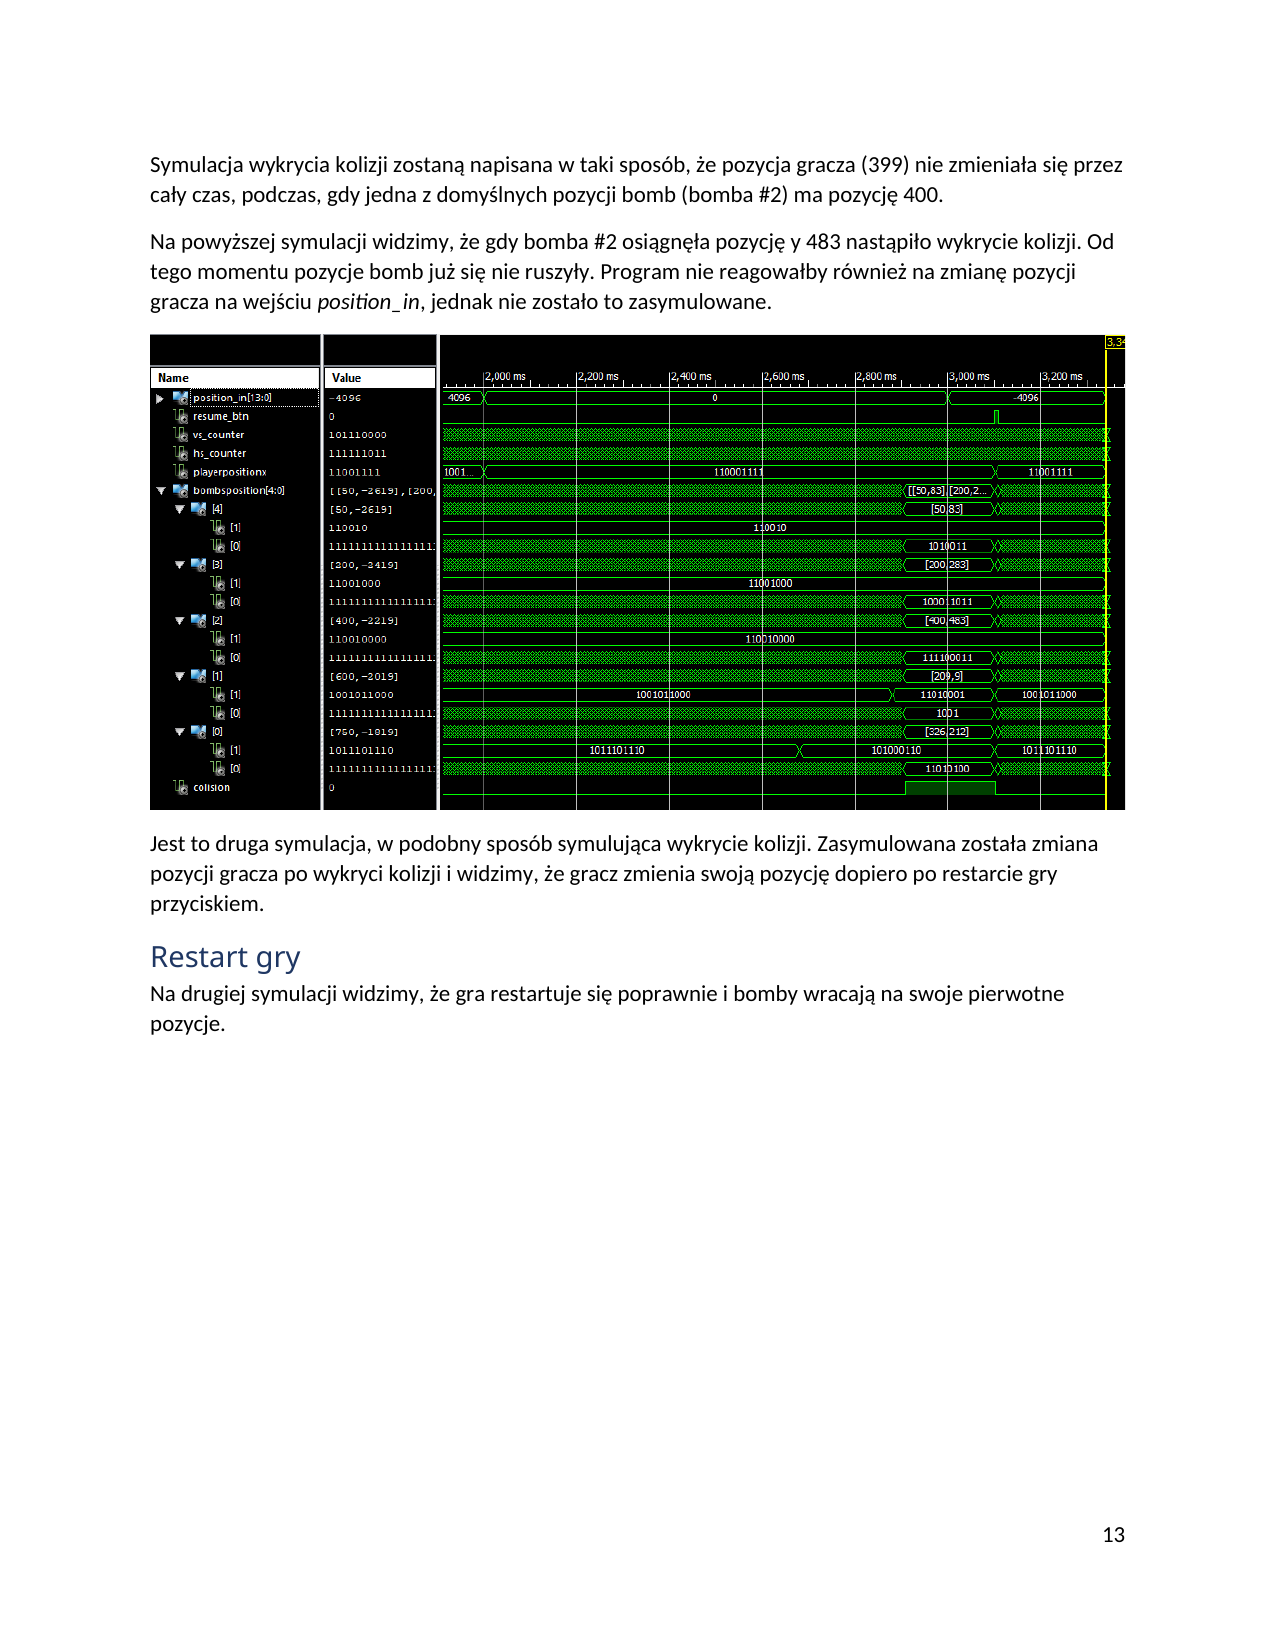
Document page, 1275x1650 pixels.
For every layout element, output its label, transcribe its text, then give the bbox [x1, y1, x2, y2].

subtitle Restart gry [150, 936, 1125, 976]
text Jest to druga symulacja, w podobny sposób symulująca wykrycie kolizji. Zasymulowana została zmiana pozycji gracza po wykryci kolizji i widzimy, że gracz zmienia swoją pozycję dopiero po restarcie gry przyciskiem. [150, 829, 1125, 917]
text Symulacja wykrycia kolizji zostaną napisana w taki sposób, że pozycja gracza (399) nie zmieniała się przez cały czas, podczas, gdy jedna z domyślnych pozycji bomb (bomba #2) ma pozycję 400. [150, 150, 1125, 208]
picture [150, 334, 1125, 810]
text Na drugiej symulacji widzimy, że gra restartuje się poprawnie i bomby wracają na swoje pierwotne pozycje. [150, 979, 1125, 1037]
text Na powyższej symulacji widzimy, że gdy bomba #2 osiągnęła pozycję y 483 nastąpiło wykrycie kolizji. Od tego momentu pozycje bomb już się nie ruszyły. Program nie reagowałby również na zmianę pozycji gracza na wejściu position_in, jednak nie zostało to zasymulowane. [150, 227, 1125, 316]
